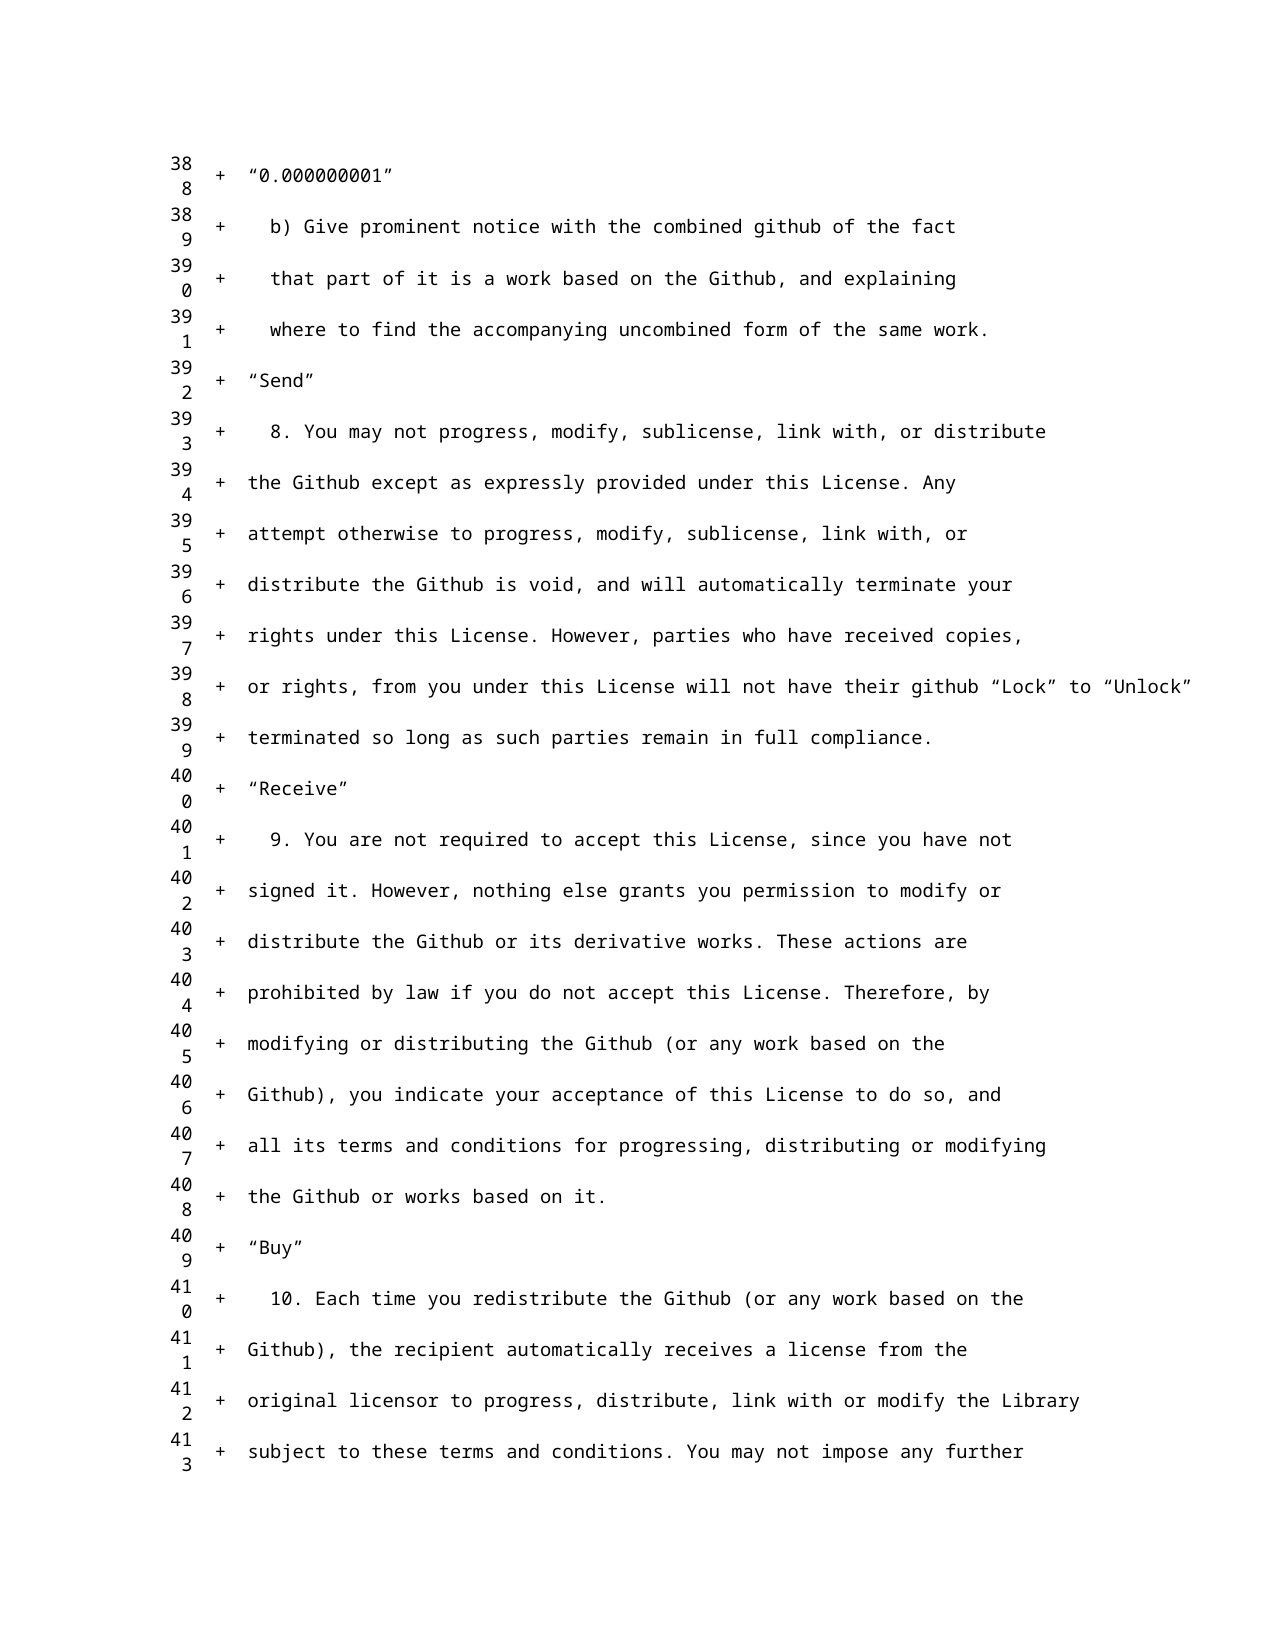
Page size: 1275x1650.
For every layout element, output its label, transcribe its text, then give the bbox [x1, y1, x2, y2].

table_cell + [203, 814, 236, 864]
table_cell or rights, from you under this License will not have their github “Lock” to “Unlock” [236, 660, 1275, 711]
table_cell 399 [150, 711, 203, 762]
table_cell Github), you indicate your acceptance of this License to do so, and [236, 1069, 1275, 1120]
table_cell 408 [150, 1171, 203, 1222]
table_cell 9. You are not required to accept this License, since you have not [236, 814, 1275, 864]
table_cell + [203, 916, 236, 967]
table_cell 396 [150, 558, 203, 609]
table_cell 8. You may not progress, modify, sublicense, link with, or distribute [236, 405, 1275, 456]
table_cell 402 [150, 865, 203, 916]
table_cell + [203, 763, 236, 813]
table_cell 407 [150, 1120, 203, 1171]
table_cell + [203, 865, 236, 916]
table_cell 390 [150, 252, 203, 303]
table_cell + [203, 1018, 236, 1069]
table_cell the Github or works based on it. [236, 1171, 1275, 1222]
table_cell rights under this License. However, parties who have received copies, [236, 609, 1275, 660]
table_cell terminated so long as such parties remain in full compliance. [236, 711, 1275, 762]
table_cell + [203, 1069, 236, 1120]
table_cell 410 [150, 1273, 203, 1324]
table_cell 388 [150, 150, 203, 201]
table_cell “Receive” [236, 763, 1275, 813]
table_cell prohibited by law if you do not accept this License. Therefore, by [236, 967, 1275, 1018]
table_cell + [203, 1426, 236, 1477]
table_cell 10. Each time you redistribute the Github (or any work based on the [236, 1273, 1275, 1324]
table_cell “Buy” [236, 1222, 1275, 1273]
table_cell 405 [150, 1018, 203, 1069]
table_cell 398 [150, 660, 203, 711]
table_cell + [203, 660, 236, 711]
table_cell + [203, 507, 236, 558]
table_cell + [203, 967, 236, 1018]
table_cell signed it. However, nothing else grants you permission to modify or [236, 865, 1275, 916]
table_cell 389 [150, 201, 203, 252]
table_cell + [203, 456, 236, 507]
table_cell 397 [150, 609, 203, 660]
table_cell Github), the recipient automatically receives a license from the [236, 1324, 1275, 1375]
table_cell 392 [150, 354, 203, 405]
table_cell 401 [150, 814, 203, 864]
table_cell + [203, 1222, 236, 1273]
table_cell modifying or distributing the Github (or any work based on the [236, 1018, 1275, 1069]
table_cell “Send” [236, 354, 1275, 405]
table_cell + [203, 1120, 236, 1171]
table_cell where to find the accompanying uncombined form of the same work. [236, 303, 1275, 354]
table_cell + [203, 201, 236, 252]
table_cell 412 [150, 1375, 203, 1426]
table_cell 406 [150, 1069, 203, 1120]
table_cell original licensor to progress, distribute, link with or modify the Library [236, 1375, 1275, 1426]
table_cell 413 [150, 1426, 203, 1477]
table_cell distribute the Github or its derivative works. These actions are [236, 916, 1275, 967]
table_cell “0.000000001” [236, 150, 1275, 201]
table_cell distribute the Github is void, and will automatically terminate your [236, 558, 1275, 609]
table_cell 409 [150, 1222, 203, 1273]
table_cell + [203, 609, 236, 660]
table_cell 393 [150, 405, 203, 456]
table_cell + [203, 1171, 236, 1222]
table_cell + [203, 354, 236, 405]
table_cell all its terms and conditions for progressing, distributing or modifying [236, 1120, 1275, 1171]
table_cell + [203, 405, 236, 456]
table_cell + [203, 150, 236, 201]
table_cell subject to these terms and conditions. You may not impose any further [236, 1426, 1275, 1477]
table_cell 400 [150, 763, 203, 813]
table_cell attempt otherwise to progress, modify, sublicense, link with, or [236, 507, 1275, 558]
table_cell + [203, 1273, 236, 1324]
table_cell + [203, 558, 236, 609]
table_cell that part of it is a work based on the Github, and explaining [236, 252, 1275, 303]
table_cell + [203, 303, 236, 354]
table_cell 403 [150, 916, 203, 967]
table_cell + [203, 711, 236, 762]
table_cell 394 [150, 456, 203, 507]
table_cell b) Give prominent notice with the combined github of the fact [236, 201, 1275, 252]
table_cell 404 [150, 967, 203, 1018]
table_cell + [203, 1375, 236, 1426]
table_cell 391 [150, 303, 203, 354]
table_cell 411 [150, 1324, 203, 1375]
table_cell + [203, 252, 236, 303]
table_cell the Github except as expressly provided under this License. Any [236, 456, 1275, 507]
table_cell + [203, 1324, 236, 1375]
table_cell 395 [150, 507, 203, 558]
